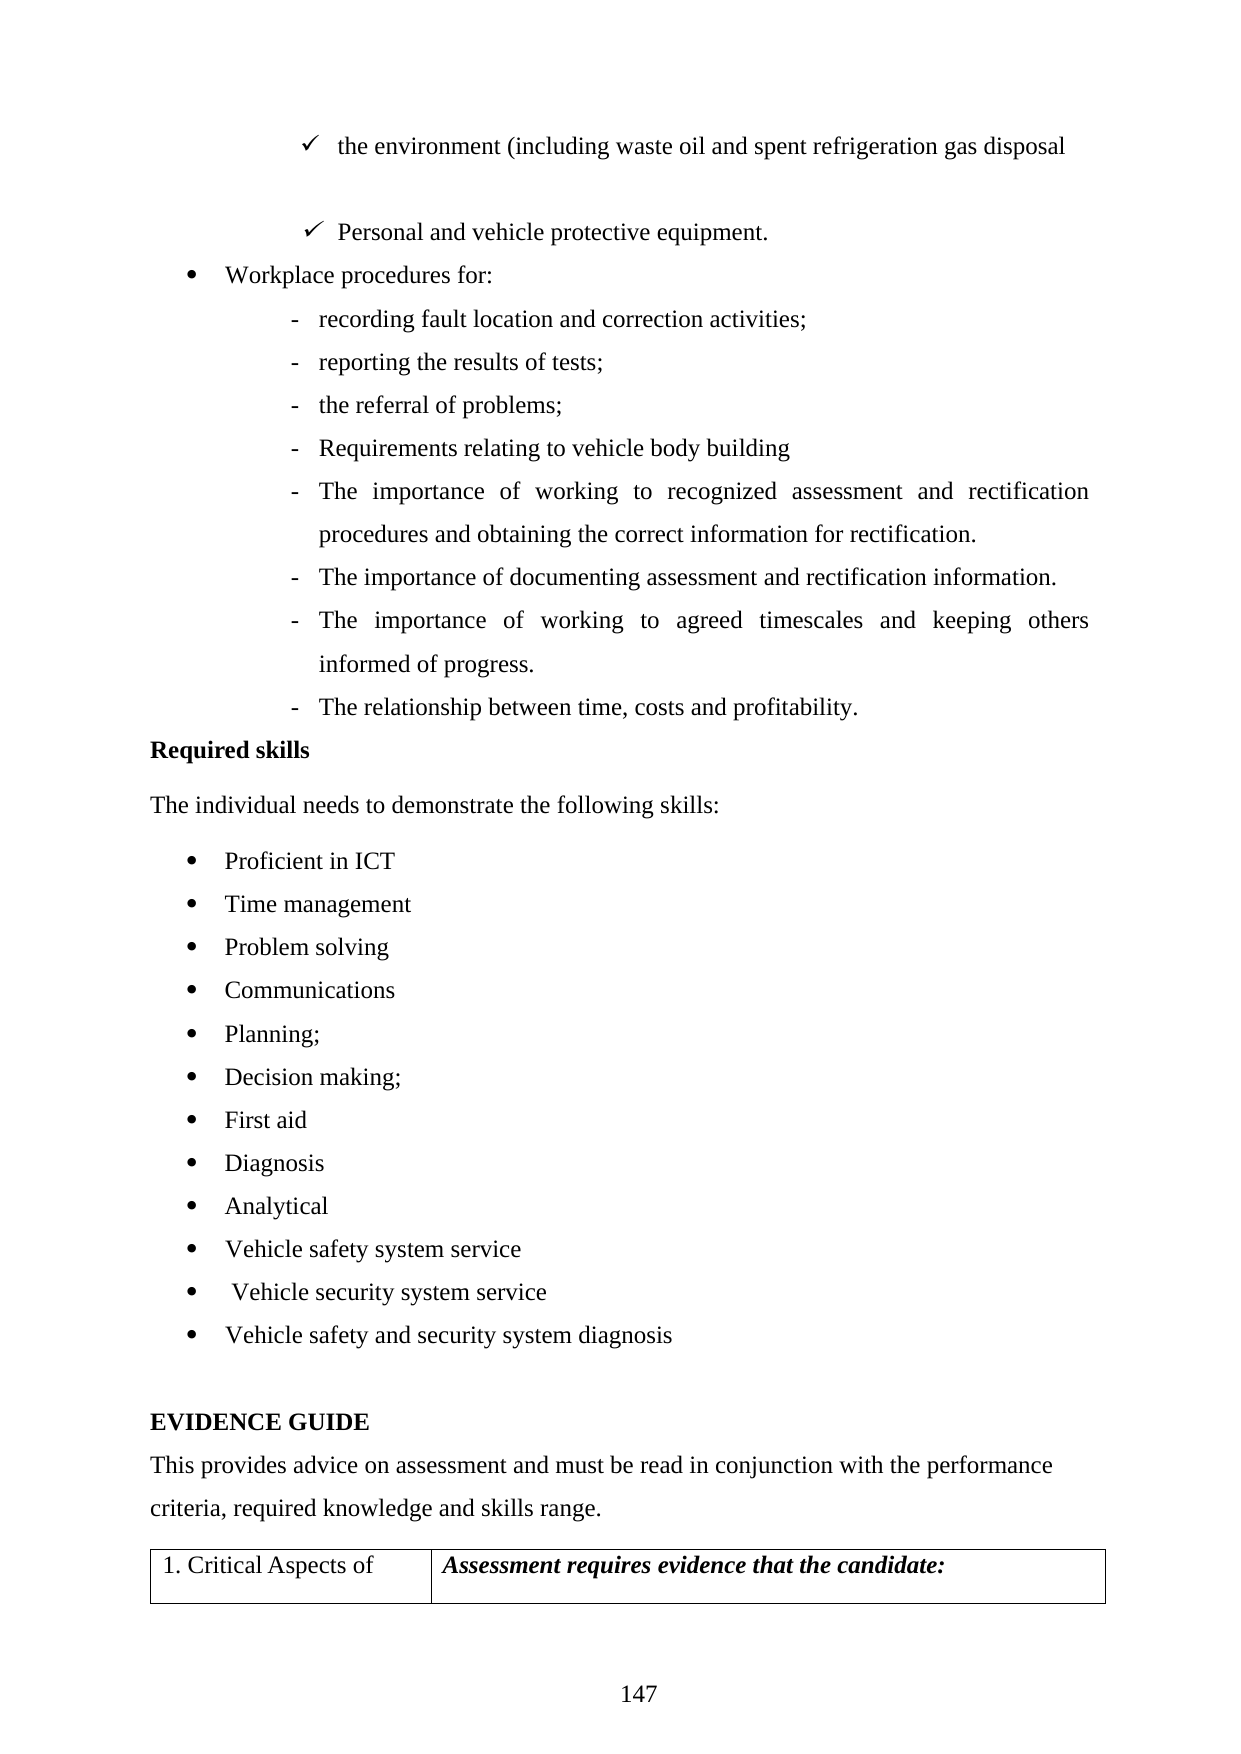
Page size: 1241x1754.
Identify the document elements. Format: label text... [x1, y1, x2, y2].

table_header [151, 1550, 431, 1603]
list Proficient in ICT [187, 846, 1090, 875]
text The individual needs to demonstrate the following skills: [150, 791, 1090, 819]
list Vehicle safety and security system diagnosis [187, 1321, 1090, 1349]
list The importance of working to agreed timescales and keeping others informed of progress. [291, 606, 1090, 677]
list Diagnosis [187, 1148, 1090, 1177]
list Planning; [187, 1019, 1090, 1047]
list Workplace procedures for: [187, 261, 1090, 289]
list Requirements relating to vehicle body building [291, 433, 1090, 462]
text Required skills [150, 735, 1090, 764]
list First aid [187, 1105, 1090, 1134]
list reporting the results of tests; [291, 347, 1090, 376]
list Communications [187, 976, 1090, 1004]
list The relationship between time, costs and profitability. [291, 692, 1090, 721]
list Personal and vehicle protective equipment. [300, 217, 1090, 246]
list Vehicle security system service [187, 1277, 1090, 1306]
list The importance of documenting assessment and rectification information. [291, 562, 1090, 591]
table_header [432, 1550, 1105, 1603]
list Time management [187, 889, 1090, 918]
text This provides advice on assessment and must be read in conjunction with the performance criteria, required knowledge and skills range. [150, 1450, 1090, 1522]
list Decision making; [187, 1062, 1090, 1091]
list the referral of problems; [291, 390, 1090, 419]
list Analytical [187, 1191, 1090, 1220]
list the environment (including waste oil and spent refrigeration gas disposal [300, 131, 1090, 160]
list Vehicle safety system service [187, 1234, 1090, 1263]
list recording fault location and correction activities; [291, 304, 1090, 332]
text EVIDENCE GUIDE [150, 1407, 1090, 1436]
list Problem solving [187, 932, 1090, 961]
list The importance of working to recognized assessment and rectification procedures and obtaining the correct information for rectification. [291, 476, 1090, 548]
